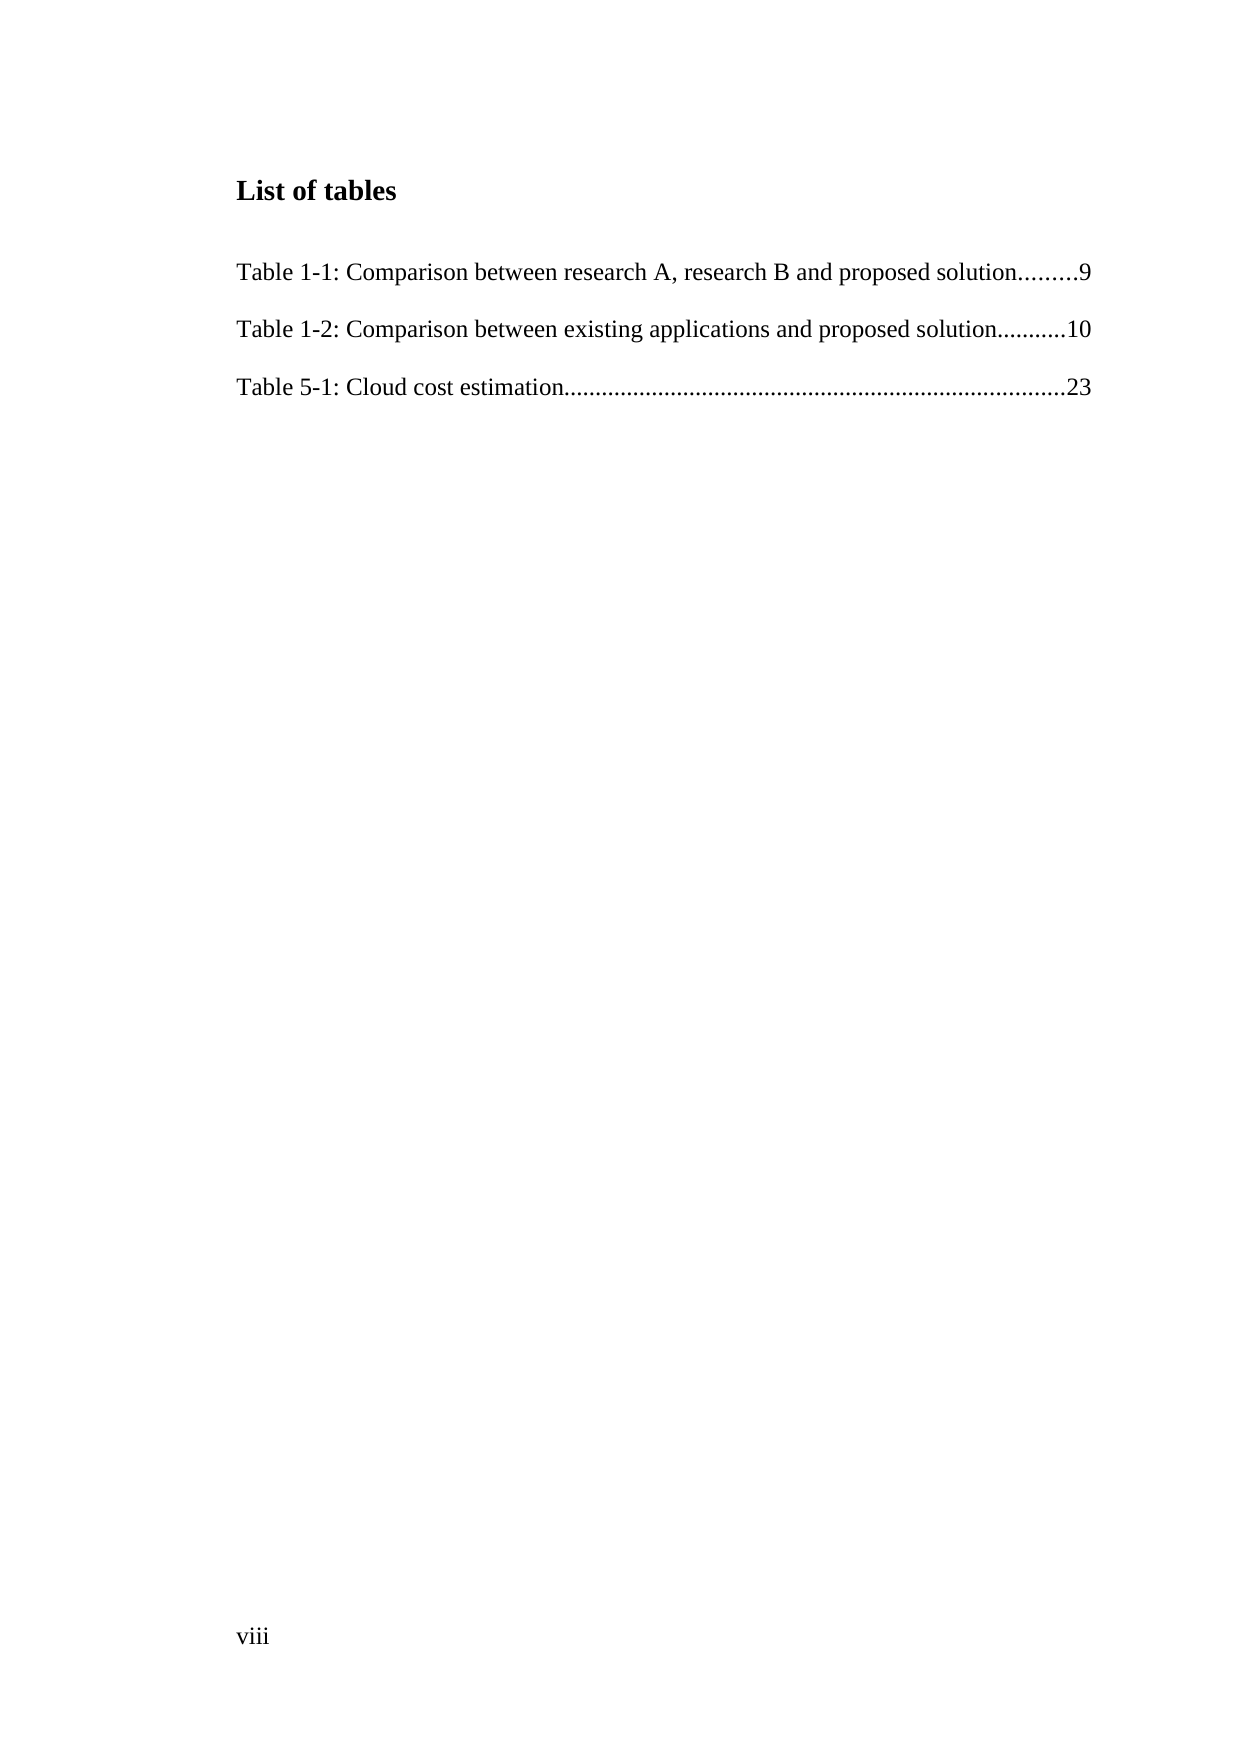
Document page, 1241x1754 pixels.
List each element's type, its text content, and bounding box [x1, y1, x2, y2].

text Table 1-1: Comparison between research A, research B and proposed solution 9 [236, 257, 1092, 285]
text Table 1-2: Comparison between existing applications and proposed solution 10 [236, 314, 1092, 343]
subtitle List of tables [236, 173, 1092, 206]
text Table 5-1: Cloud cost estimation 23 [236, 372, 1092, 400]
